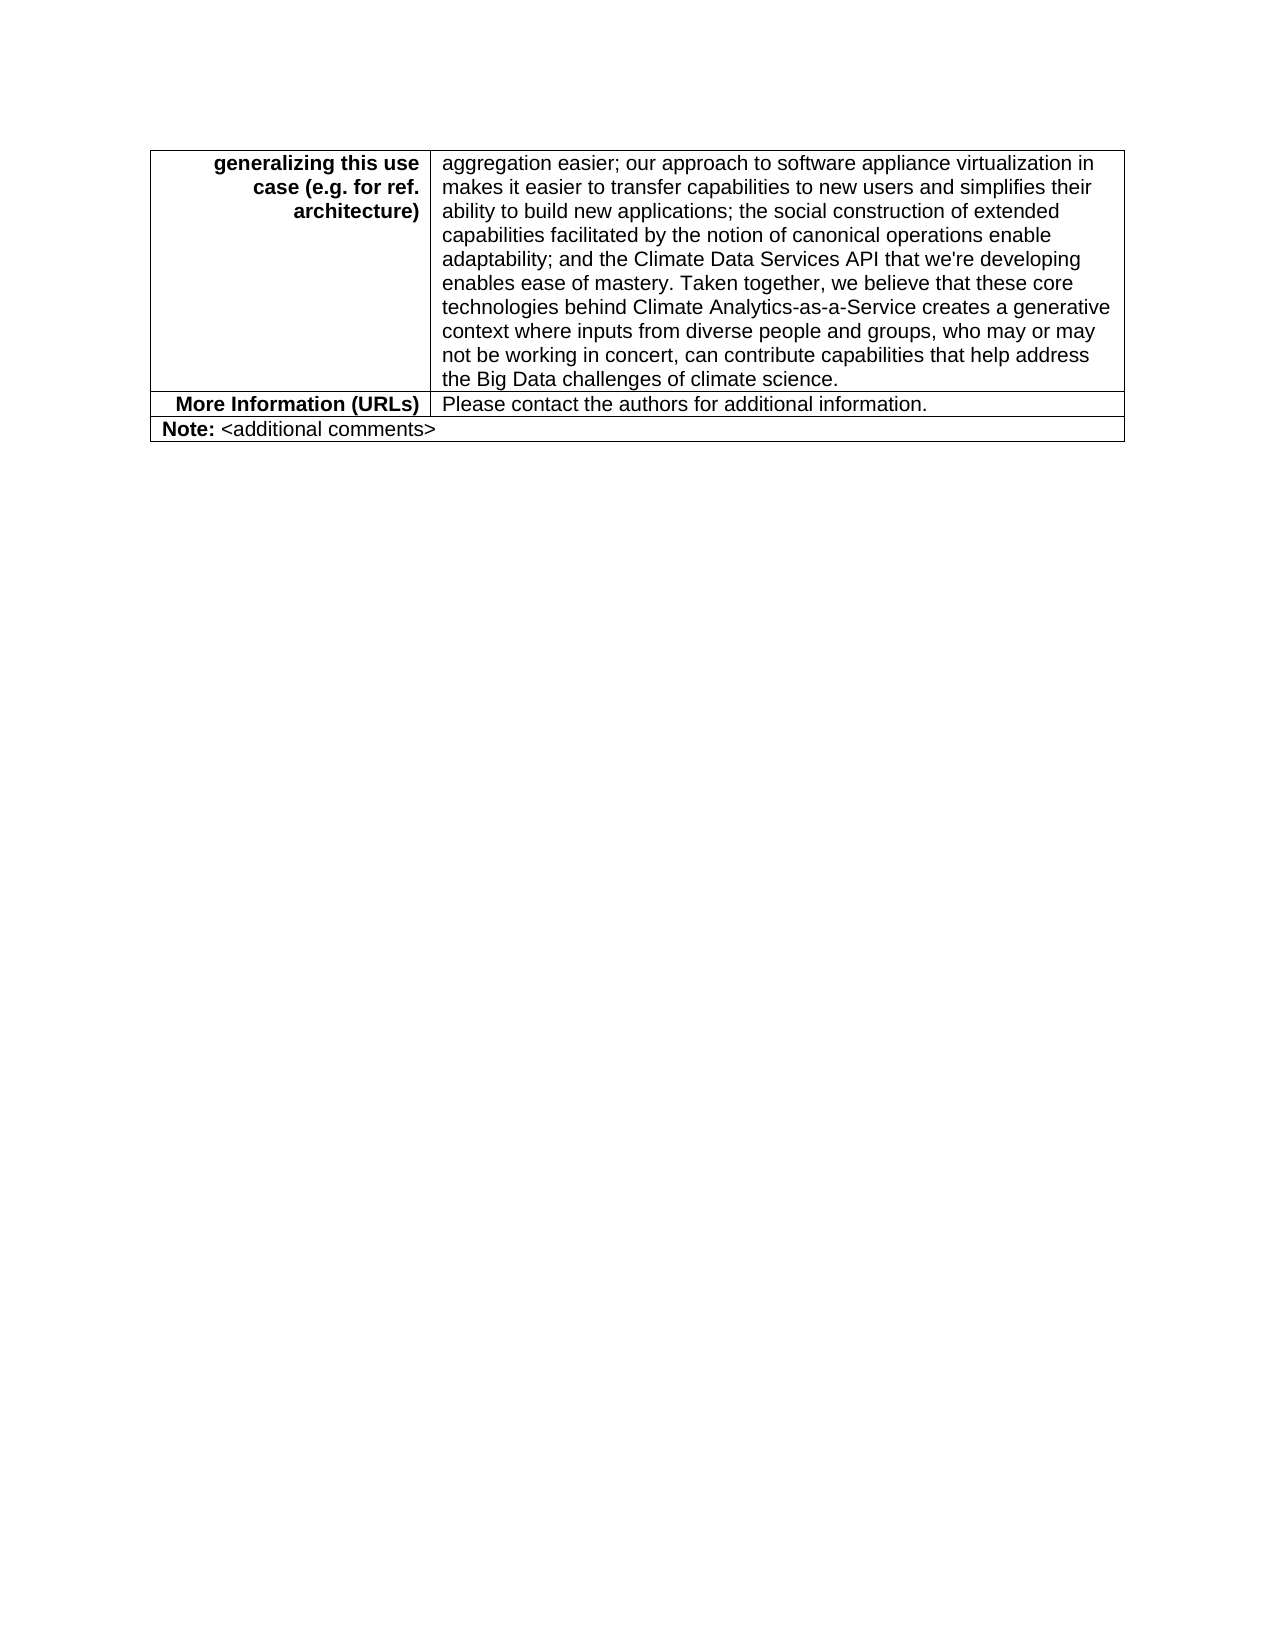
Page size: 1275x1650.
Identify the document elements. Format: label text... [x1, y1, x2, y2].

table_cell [431, 151, 1124, 391]
table_cell Note: <additional comments> [151, 417, 1124, 441]
table_cell Please contact the authors for additional information. [431, 392, 1124, 416]
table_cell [151, 151, 430, 391]
table_cell More Information (URLs) [151, 392, 430, 416]
